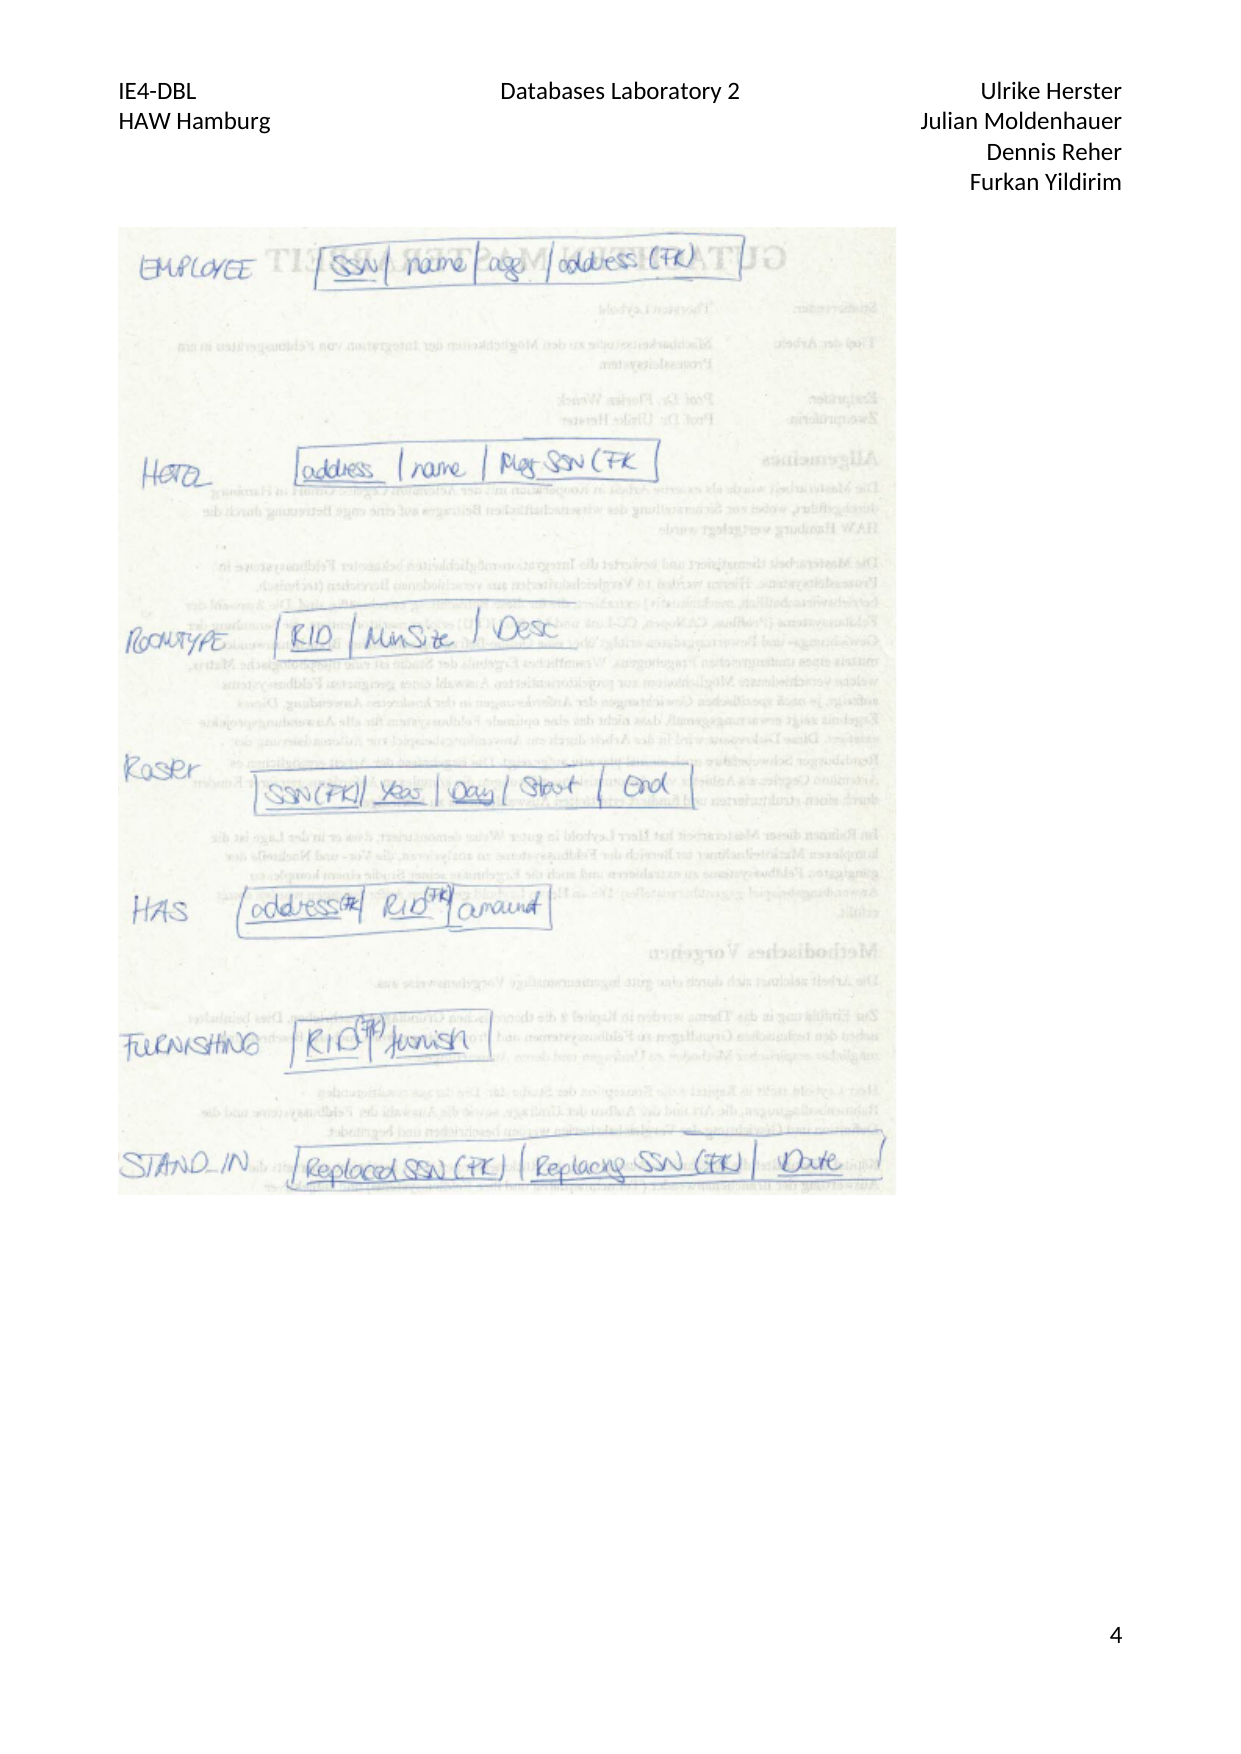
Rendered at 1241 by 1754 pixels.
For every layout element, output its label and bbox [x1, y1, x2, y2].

picture [118, 227, 897, 1195]
